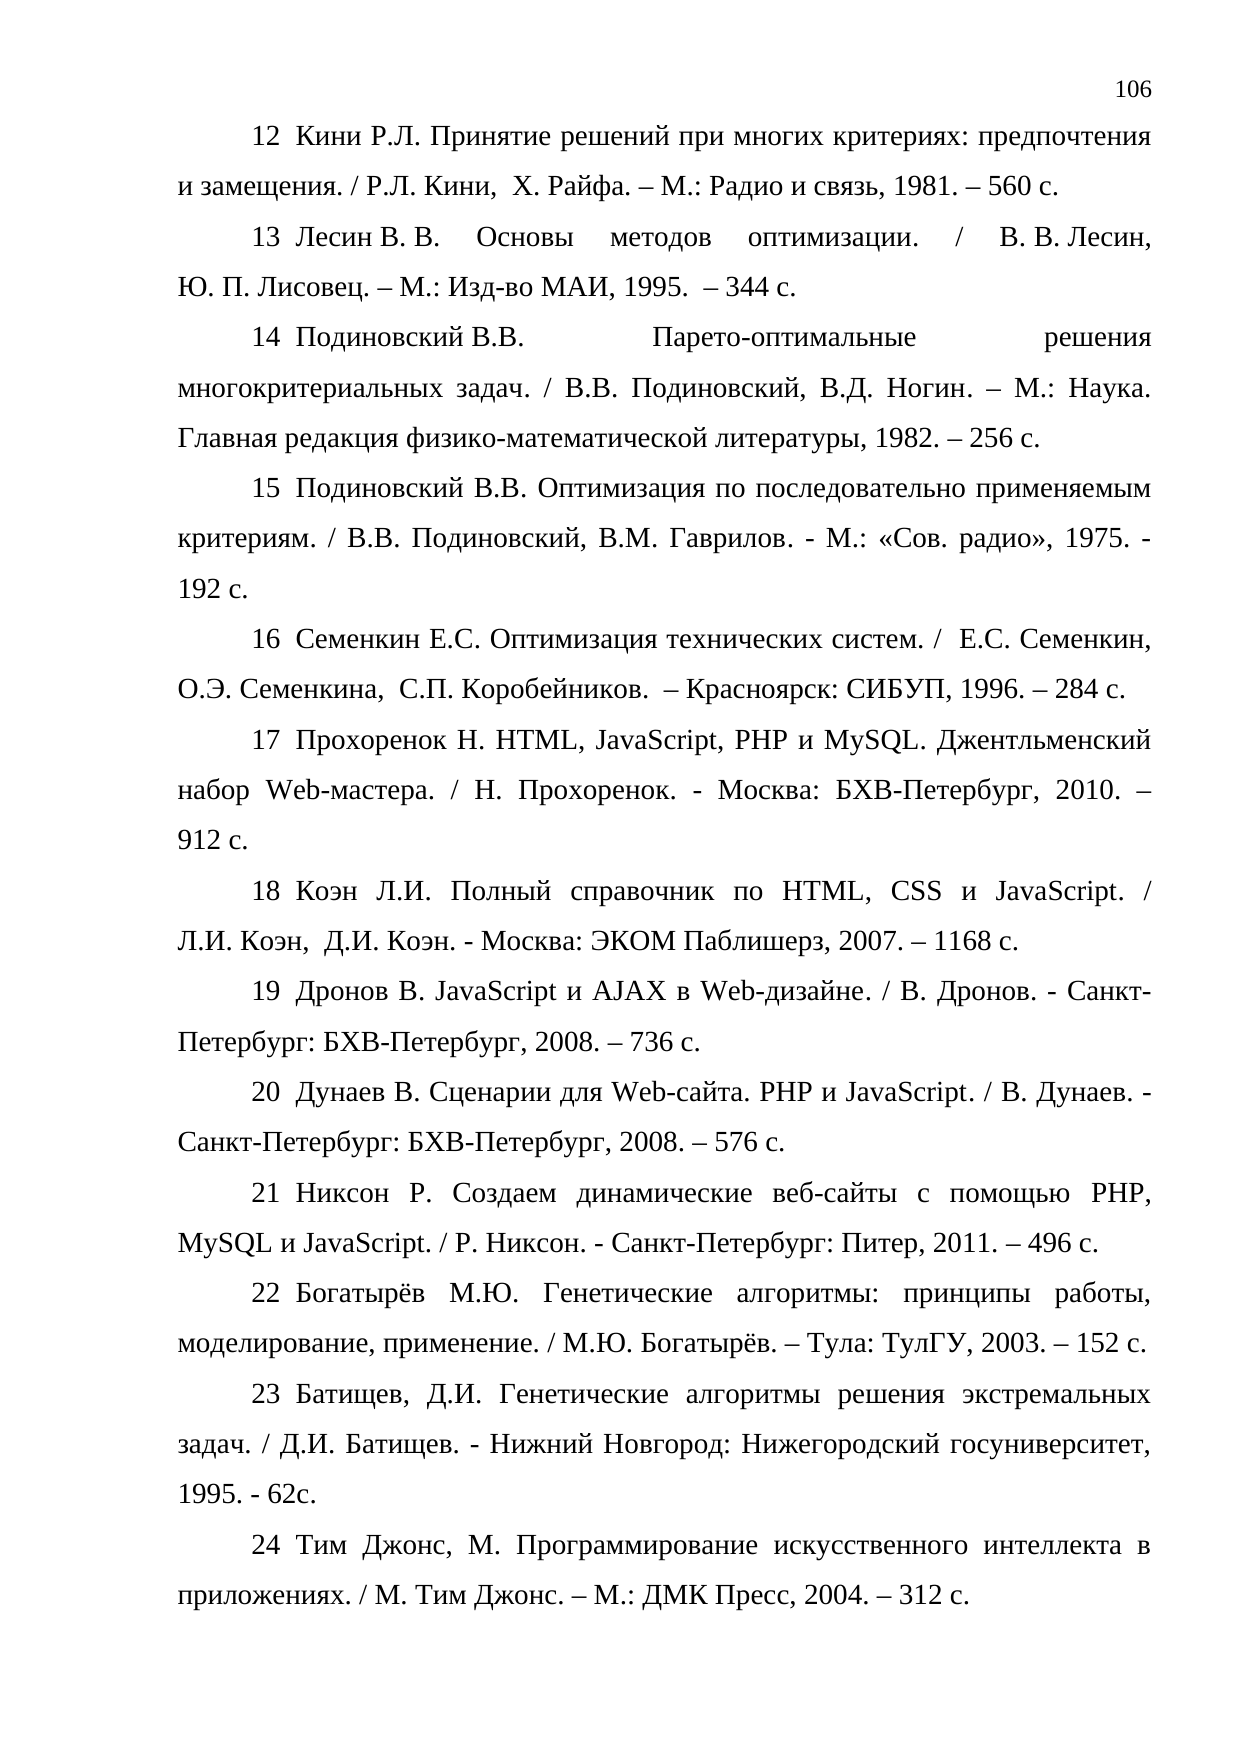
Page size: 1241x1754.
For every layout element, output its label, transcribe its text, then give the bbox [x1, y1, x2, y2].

list Тим Джонс, М. Программирование искусственного интеллекта в приложениях. / М. Тим Джонс. – М.: ДМК Пресс, 2004. – 312 с. [177, 1527, 1152, 1611]
list Семенкин Е.С. Оптимизация технических систем. / Е.С. Семенкин, О.Э. Семенкина, С.П. Коробейников. – Красноярск: СИБУП, 1996. – 284 с. [177, 621, 1152, 705]
list Богатырёв М.Ю. Генетические алгоритмы: принципы работы, моделирование, применение. / М.Ю. Богатырёв. – Тула: ТулГУ, 2003. – 152 с. [177, 1275, 1152, 1359]
list Коэн Л.И. Полный справочник по HTML, CSS и JavaScript. / Л.И. Коэн, Д.И. Коэн. - Москва: ЭКОМ Паблишерз, 2007. – 1168 с. [177, 873, 1152, 957]
list Кини Р.Л. Принятие решений при многих критериях: предпочтения и замещения. / Р.Л. Кини, Х. Райфа. – М.: Радио и связь, 1981. – 560 с. [177, 118, 1152, 202]
list Подиновский В.В. Оптимизация по последовательно применяемым критериям. / В.В. Подиновский, В.М. Гаврилов. - М.: «Сов. радио», 1975. - 192 с. [177, 470, 1152, 604]
list Батищев, Д.И. Генетические алгоритмы решения экстремальных задач. / Д.И. Батищев. - Нижний Новгород: Нижегородский госуниверситет, 1995. - 62с. [177, 1376, 1152, 1510]
list Подиновский В.В. Парето-оптимальные решения многокритериальных задач. / В.В. Подиновский, В.Д. Ногин. – М.: Наука. Главная редакция физико-математической литературы, 1982. – 256 с. [177, 319, 1152, 453]
list Никсон Р. Создаем динамические веб-сайты с помощью PHP, MySQL и JavaScript. / Р. Никсон. - Санкт-Петербург: Питер, 2011. – 496 с. [177, 1175, 1152, 1258]
list Прохоренок Н. HTML, JavaScript, PHP и MySQL. Джентльменский набор Web-мастера. / Н. Прохоренок. - Москва: БХВ-Петербург, 2010. – 912 с. [177, 722, 1152, 856]
list Лесин В. В. Основы методов оптимизации. / В. В. Лесин, Ю. П. Лисовец. – М.: Изд-во МАИ, 1995. – 344 с. [177, 219, 1152, 303]
list Дунаев В. Сценарии для Web-сайта. PHP и JavaScript. / В. Дунаев. - Санкт-Петербург: БХВ-Петербург, 2008. – 576 с. [177, 1074, 1152, 1158]
list Дронов В. JavaScript и AJAX в Web-дизайне. / В. Дронов. - Санкт-Петербург: БХВ-Петербург, 2008. – 736 с. [177, 973, 1152, 1057]
